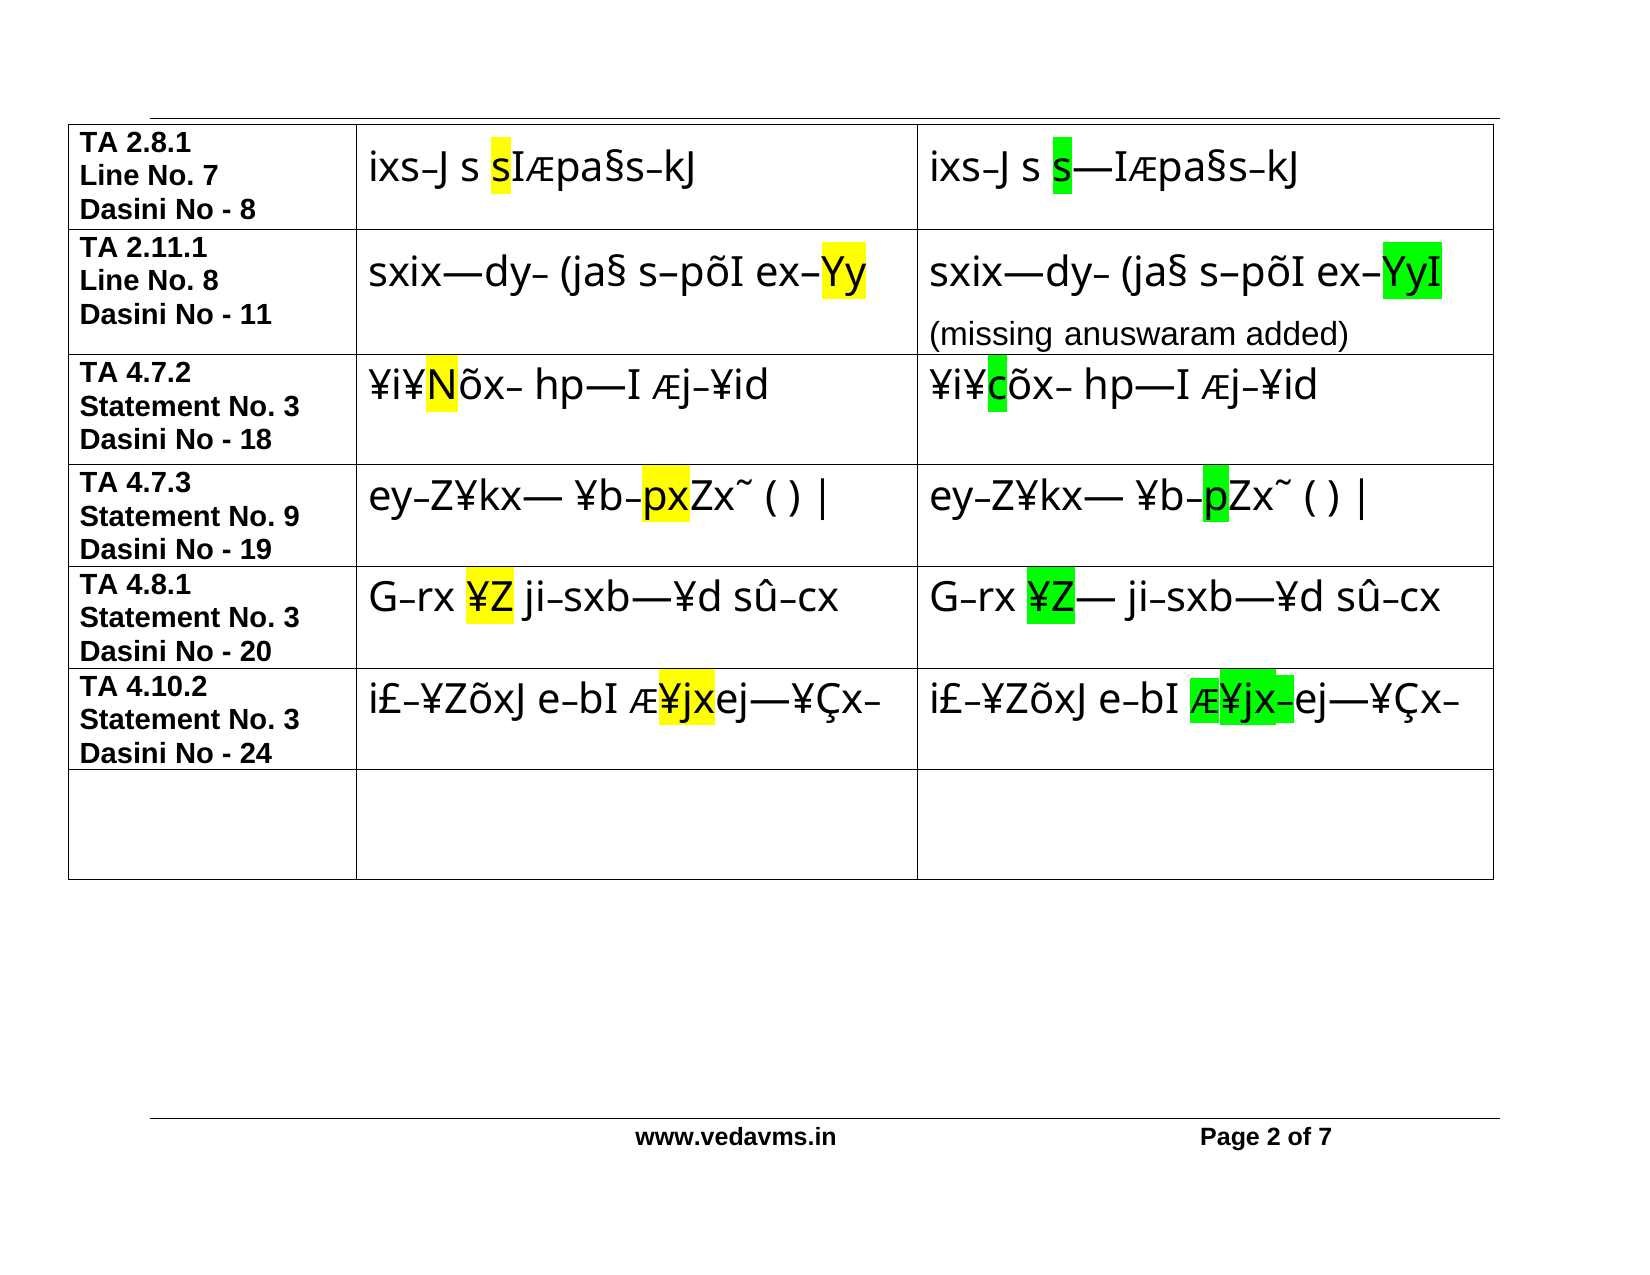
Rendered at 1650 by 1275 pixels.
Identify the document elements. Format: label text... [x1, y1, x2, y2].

table_cell TA 4.7.3 Statement No. 9 Dasini No - 19 [69, 465, 356, 566]
table_cell TA 2.8.1 Line No. 7 Dasini No - 8 [69, 125, 356, 229]
table_cell [918, 770, 1493, 879]
table_cell TA 4.8.1 Statement No. 3 Dasini No - 20 [69, 567, 356, 668]
table_cell i£–¥ZõxJ e–bI Æ¥jxej—¥Çx– [357, 669, 917, 769]
table_cell ey–Z¥kx— ¥b–pZx˜ ( ) | [918, 465, 1493, 566]
table_cell [69, 770, 356, 879]
table_cell ixs–J s s—IÆpa§s–kJ [918, 125, 1493, 229]
table_cell [357, 770, 917, 879]
table_cell ¥i¥Nõx– hp—I Æj–¥id [357, 355, 917, 464]
table_cell sxix—dy– (ja§ s–põI ex–YyI (missing anuswaram added) [918, 230, 1493, 354]
table_cell TA 4.7.2 Statement No. 3 Dasini No - 18 [69, 355, 356, 464]
table_cell ¥i¥cõx– hp—I Æj–¥id [918, 355, 1493, 464]
table_cell ey–Z¥kx— ¥b–pxZx˜ ( ) | [357, 465, 917, 566]
table_cell ixs–J s sIÆpa§s–kJ [357, 125, 917, 229]
table_cell G–rx ¥Z— ji–sxb—¥d sû–cx [918, 567, 1493, 668]
table_cell i£–¥ZõxJ e–bI Æ¥jx–ej—¥Çx– [918, 669, 1493, 769]
table_cell TA 4.10.2 Statement No. 3 Dasini No - 24 [69, 669, 356, 769]
table_cell TA 2.11.1 Line No. 8 Dasini No - 11 [69, 230, 356, 354]
table_cell G–rx ¥Z ji–sxb—¥d sû–cx [357, 567, 917, 668]
table_cell sxix—dy– (ja§ s–põI ex–Yy [357, 230, 917, 354]
